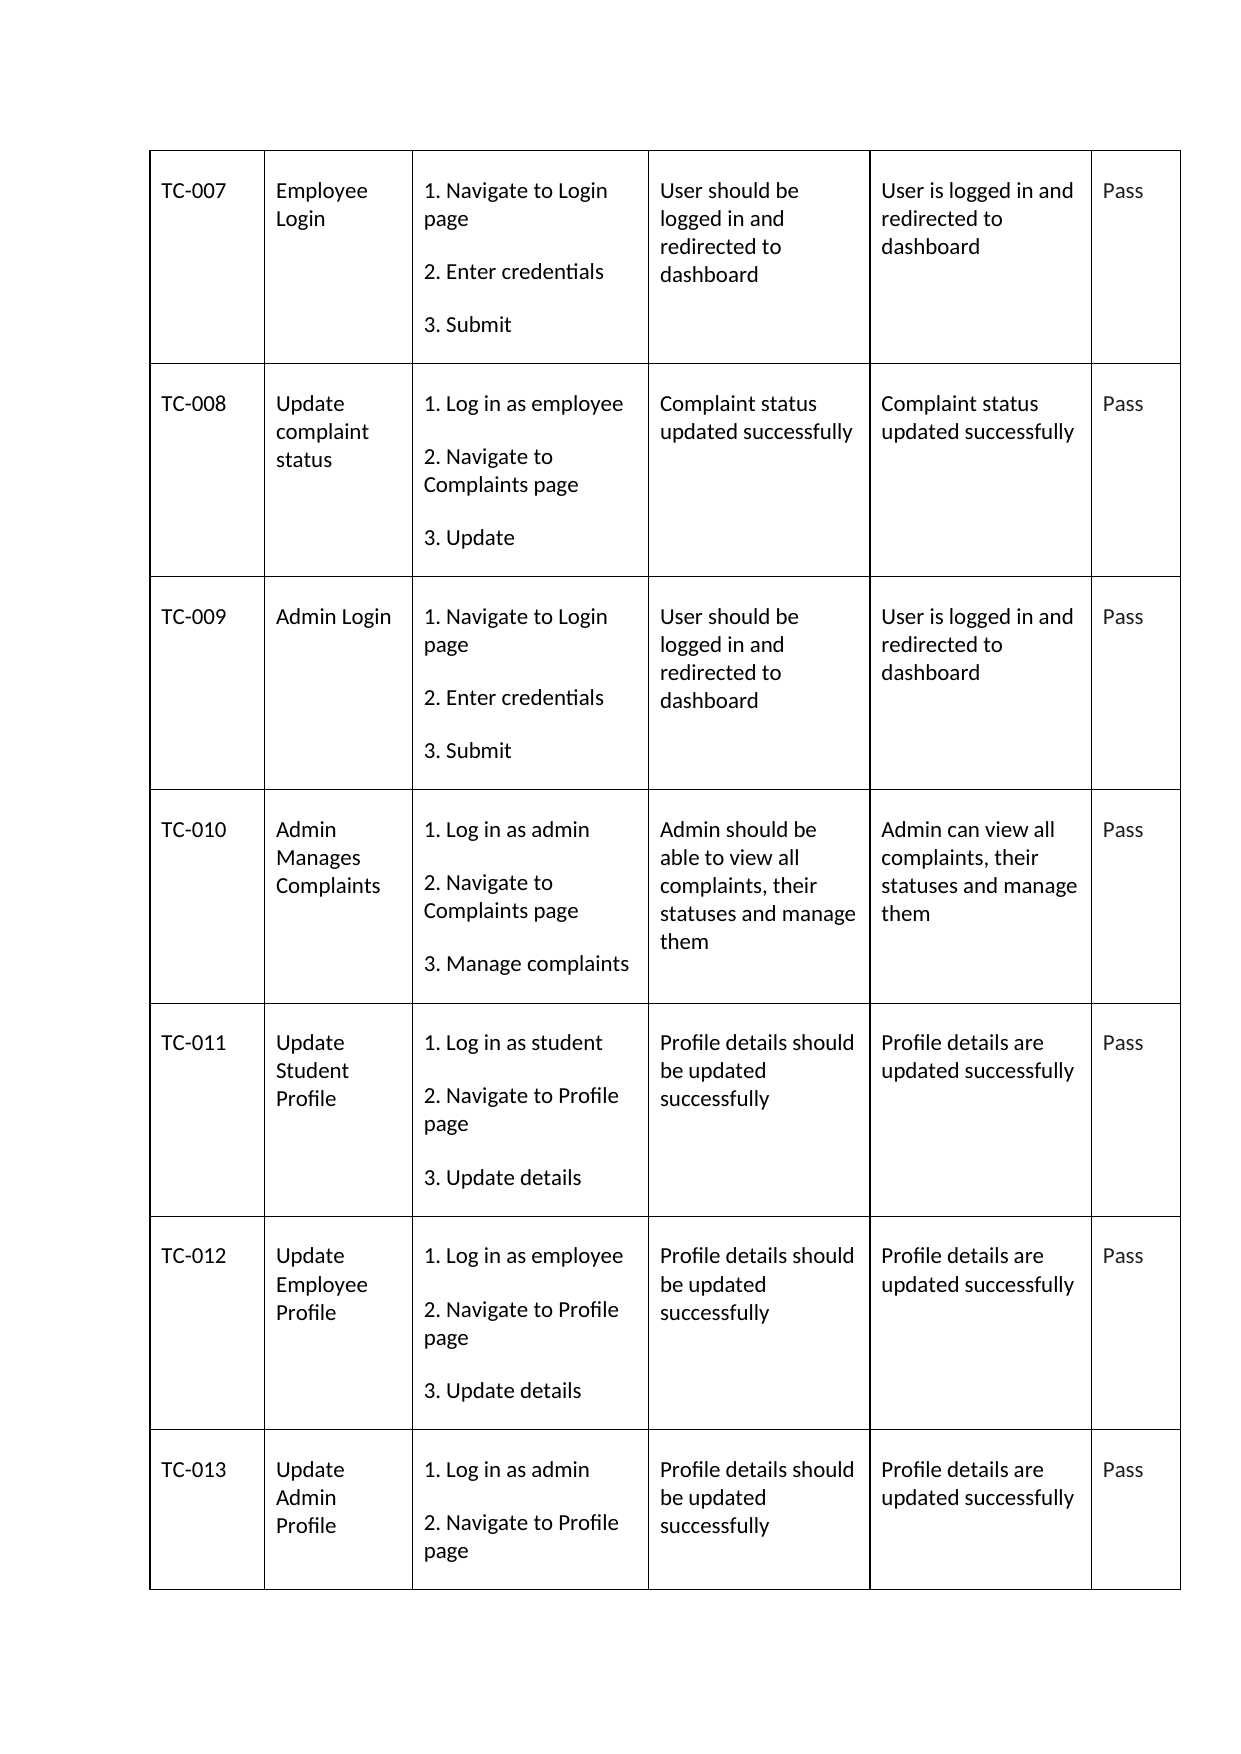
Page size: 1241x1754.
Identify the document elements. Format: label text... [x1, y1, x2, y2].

table_cell Admin should be able to view all complaints, their statuses and manage them [649, 790, 869, 1002]
table_cell TC-011 [151, 1004, 264, 1216]
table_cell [649, 1430, 869, 1589]
table_cell Pass [1092, 1004, 1180, 1216]
table_cell 1. Log in as employee 2. Navigate to Complaints page 3. Update [413, 364, 648, 576]
table_cell Employee Login [265, 151, 412, 363]
table_cell Complaint status updated successfully [649, 364, 869, 576]
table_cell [871, 1430, 1091, 1589]
table_cell User is logged in and redirected to dashboard [871, 151, 1091, 363]
table_cell Pass [1092, 577, 1180, 789]
table_cell 1. Navigate to Login page 2. Enter credentials 3. Submit [413, 577, 648, 789]
table_cell Complaint status updated successfully [871, 364, 1091, 576]
table_cell Pass [1092, 790, 1180, 1002]
table_cell Profile details are updated successfully [871, 1004, 1091, 1216]
table_cell Admin can view all complaints, their statuses and manage them [871, 790, 1091, 1002]
table_cell Profile details should be updated successfully [649, 1217, 869, 1429]
table_cell Pass [1092, 364, 1180, 576]
table_cell TC-008 [151, 364, 264, 576]
table_cell Pass [1092, 1430, 1180, 1589]
table_cell Update Student Profile [265, 1004, 412, 1216]
table_cell Profile details are updated successfully [871, 1217, 1091, 1429]
table_cell Admin Manages Complaints [265, 790, 412, 1002]
table_cell Pass [1092, 1217, 1180, 1429]
table_cell 1. Log in as admin 2. Navigate to Complaints page 3. Manage complaints [413, 790, 648, 1002]
table_cell TC-009 [151, 577, 264, 789]
table_cell Profile details should be updated successfully [649, 1004, 869, 1216]
table_cell User should be logged in and redirected to dashboard [649, 577, 869, 789]
table_cell Update Employee Profile [265, 1217, 412, 1429]
table_cell Admin Login [265, 577, 412, 789]
table_cell Update complaint status [265, 364, 412, 576]
table_cell 1. Log in as student 2. Navigate to Profile page 3. Update details [413, 1004, 648, 1216]
table_cell TC-010 [151, 790, 264, 1002]
table_cell User is logged in and redirected to dashboard [871, 577, 1091, 789]
table_cell Pass [1092, 151, 1180, 363]
table_cell TC-007 [151, 151, 264, 363]
table_cell 1. Log in as employee 2. Navigate to Profile page 3. Update details [413, 1217, 648, 1429]
table_cell TC-013 [151, 1430, 264, 1589]
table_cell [413, 1430, 648, 1589]
table_cell TC-012 [151, 1217, 264, 1429]
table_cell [265, 1430, 412, 1589]
table_cell 1. Navigate to Login page 2. Enter credentials 3. Submit [413, 151, 648, 363]
table_cell User should be logged in and redirected to dashboard [649, 151, 869, 363]
